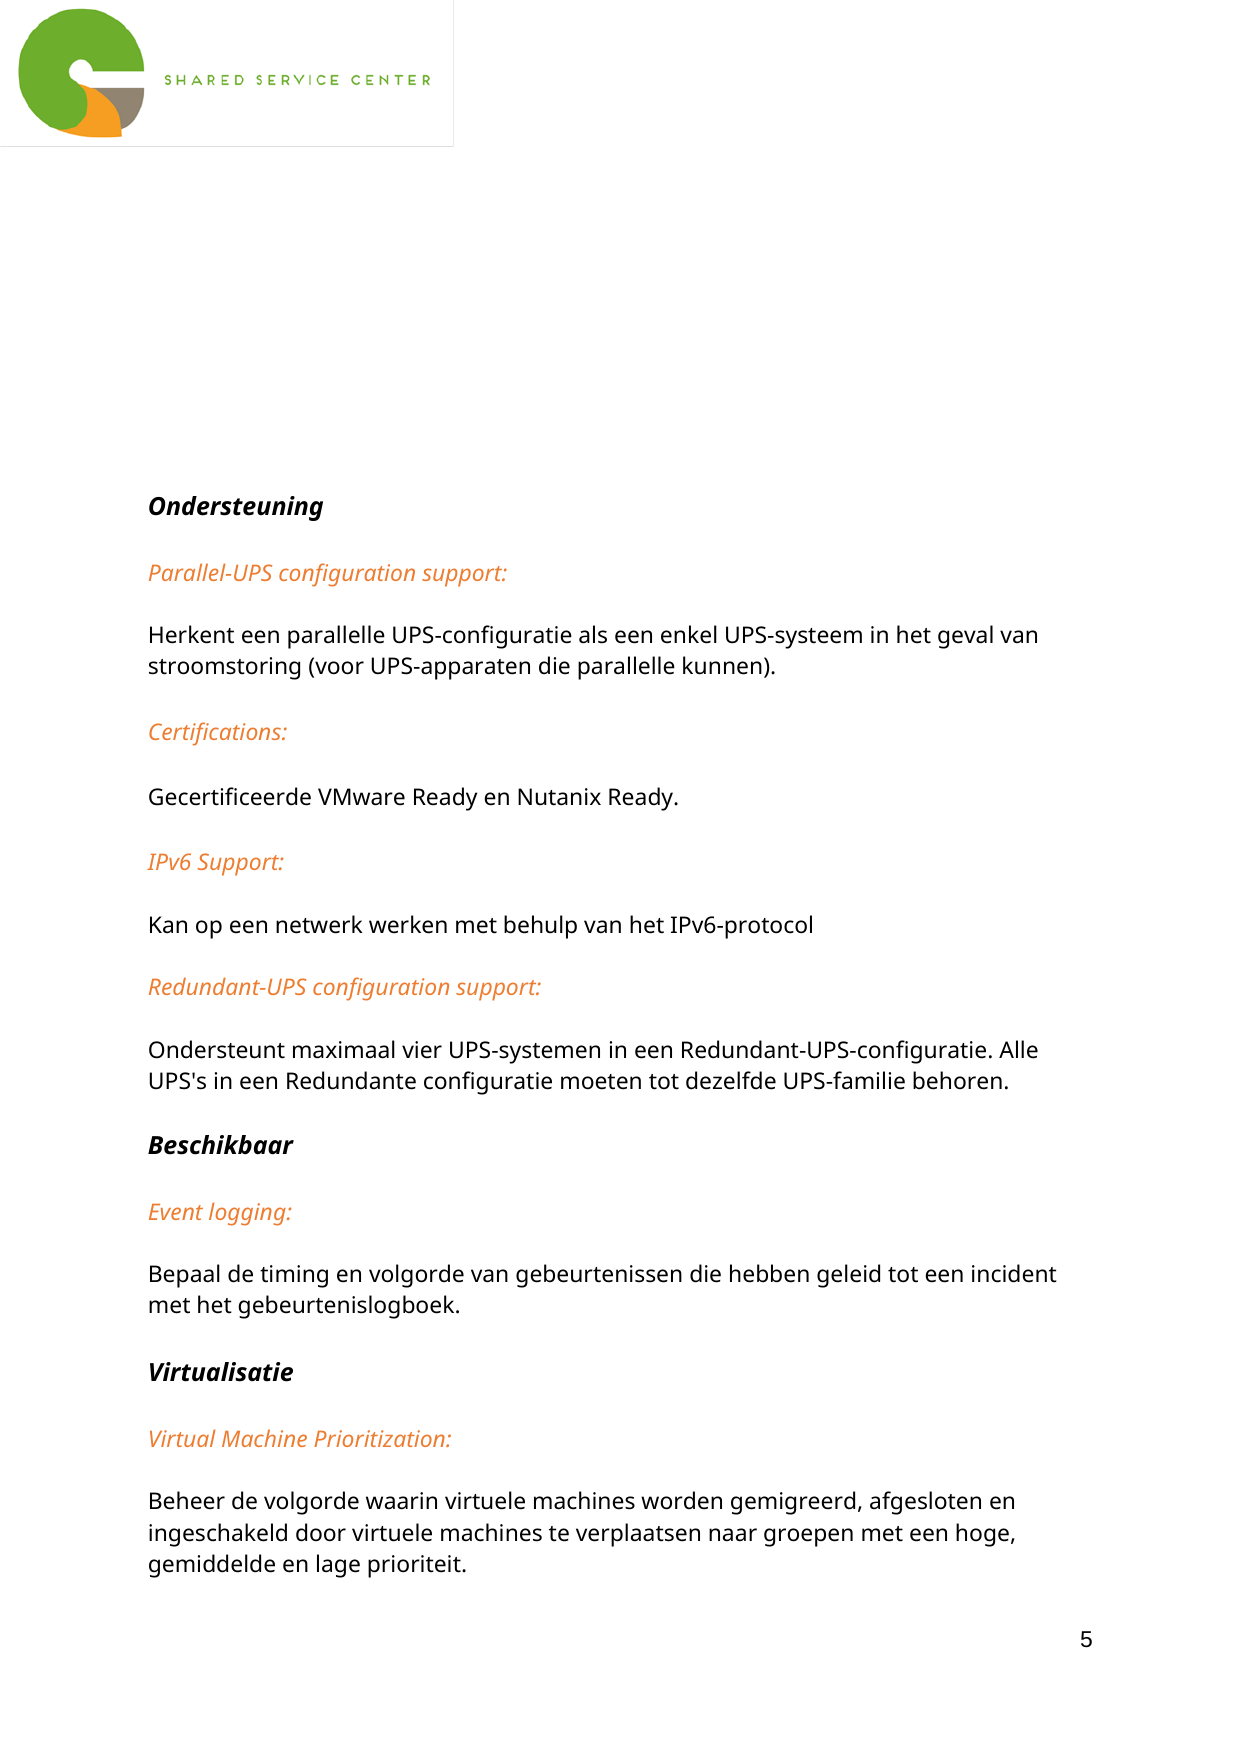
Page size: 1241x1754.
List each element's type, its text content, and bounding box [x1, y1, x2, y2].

text Bepaal de timing en volgorde van gebeurtenissen die hebben geleid tot een incident met het gebeurtenislogboek. [148, 1258, 1092, 1321]
text Beheer de volgorde waarin virtuele machines worden gemigreerd, afgesloten en ingeschakeld door virtuele machines te verplaatsen naar groepen met een hoge, gemiddelde en lage prioriteit. [148, 1485, 1092, 1579]
text Redundant-UPS configuration support: [148, 971, 1092, 1002]
text Ondersteunt maximaal vier UPS-systemen in een Redundant-UPS-configuratie. Alle UPS's in een Redundante configuratie moeten tot dezelfde UPS-familie behoren. [148, 1034, 1092, 1096]
picture [0, 0, 454, 147]
text Beschikbaar [148, 1127, 1092, 1161]
text Virtual Machine Prioritization: [148, 1423, 1092, 1454]
text Ondersteuning [148, 488, 1092, 522]
text Kan op een netwerk werken met behulp van het IPv6-protocol [148, 909, 1092, 940]
text Gecertificeerde VMware Ready en Nutanix Ready. [148, 781, 1092, 812]
text Herkent een parallelle UPS-configuratie als een enkel UPS-systeem in het geval van stroomstoring (voor UPS-apparaten die parallelle kunnen). [148, 619, 1092, 681]
text Parallel-UPS configuration support: [148, 556, 1092, 588]
text Virtualisatie [148, 1354, 1092, 1389]
text IPv6 Support: [148, 846, 1092, 877]
text Certifications: [148, 716, 1092, 747]
text Event logging: [148, 1196, 1092, 1227]
